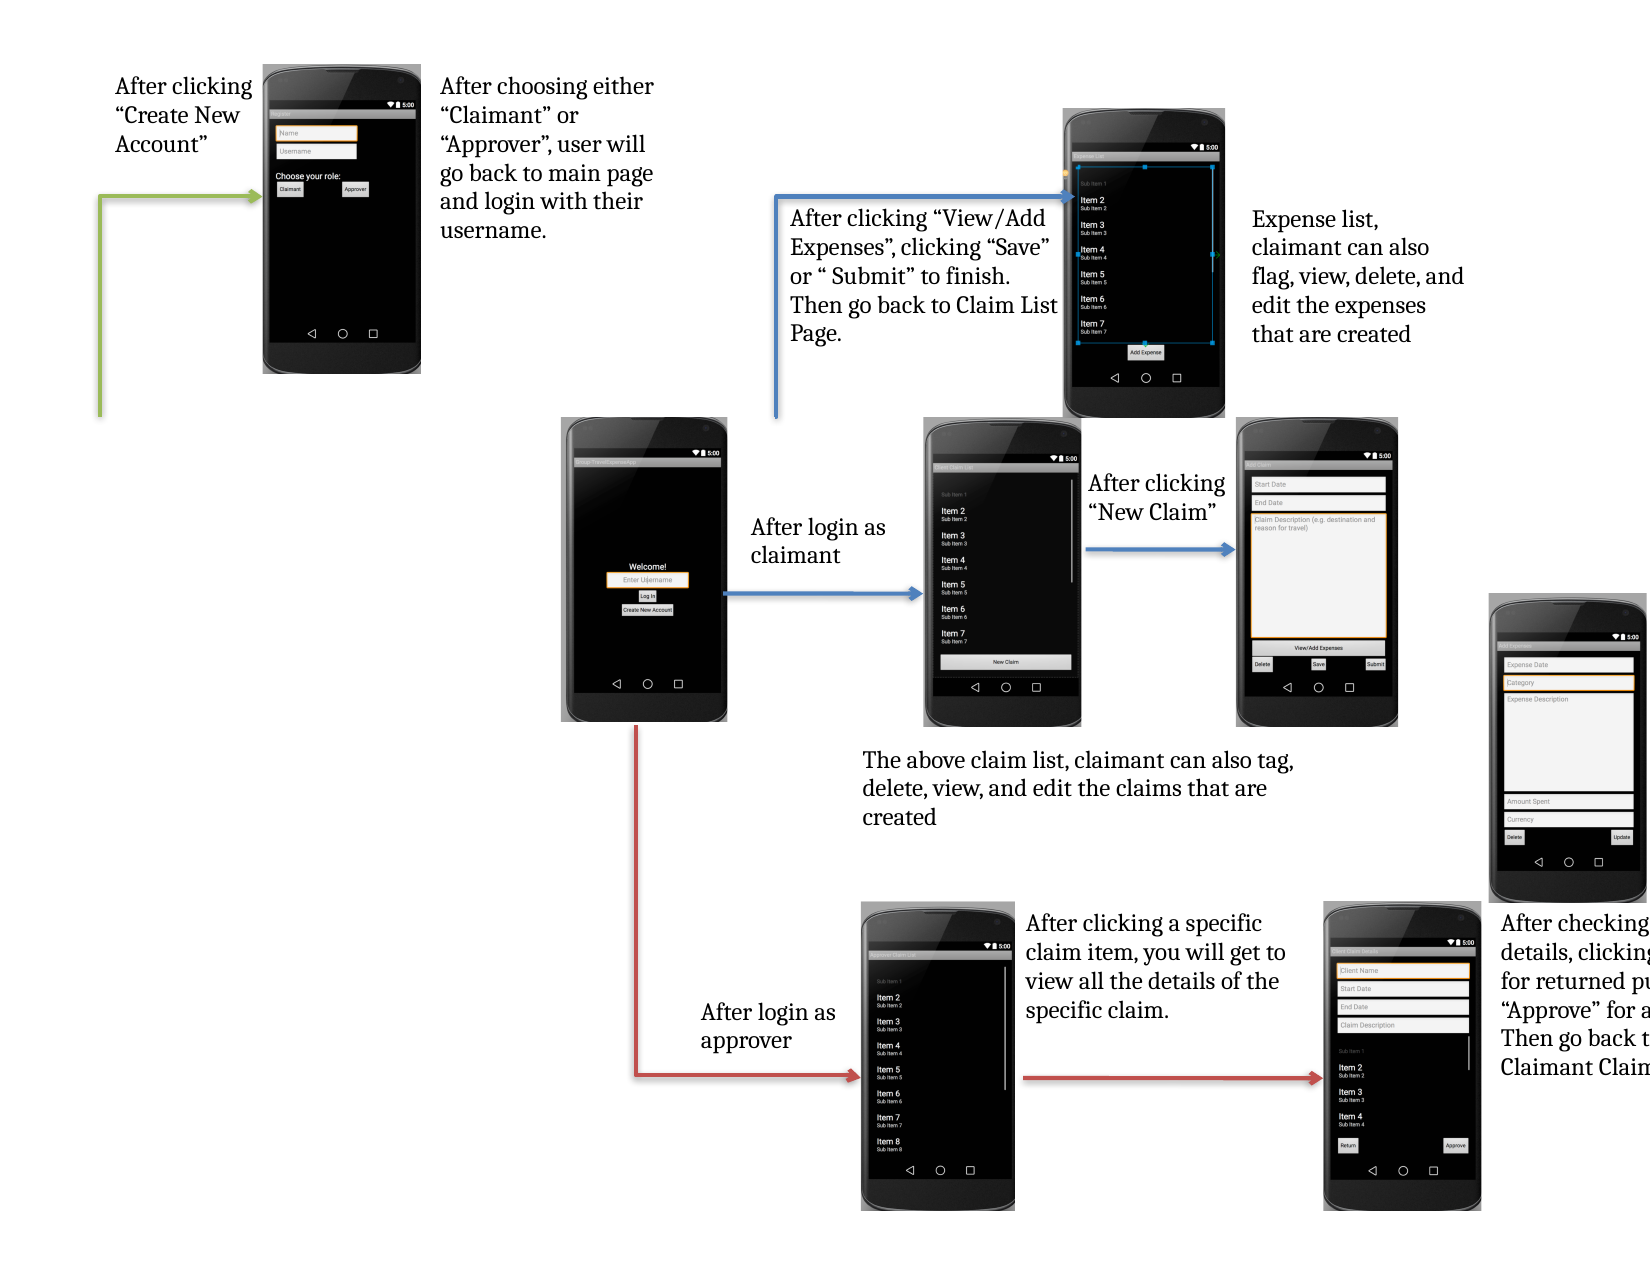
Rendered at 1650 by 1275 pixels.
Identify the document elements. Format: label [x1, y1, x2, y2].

picture [923, 108, 1225, 726]
picture [860, 901, 1015, 1210]
picture [1235, 417, 1398, 726]
picture [560, 417, 728, 722]
picture [262, 64, 421, 373]
picture [1323, 901, 1482, 1210]
picture [1488, 593, 1647, 902]
